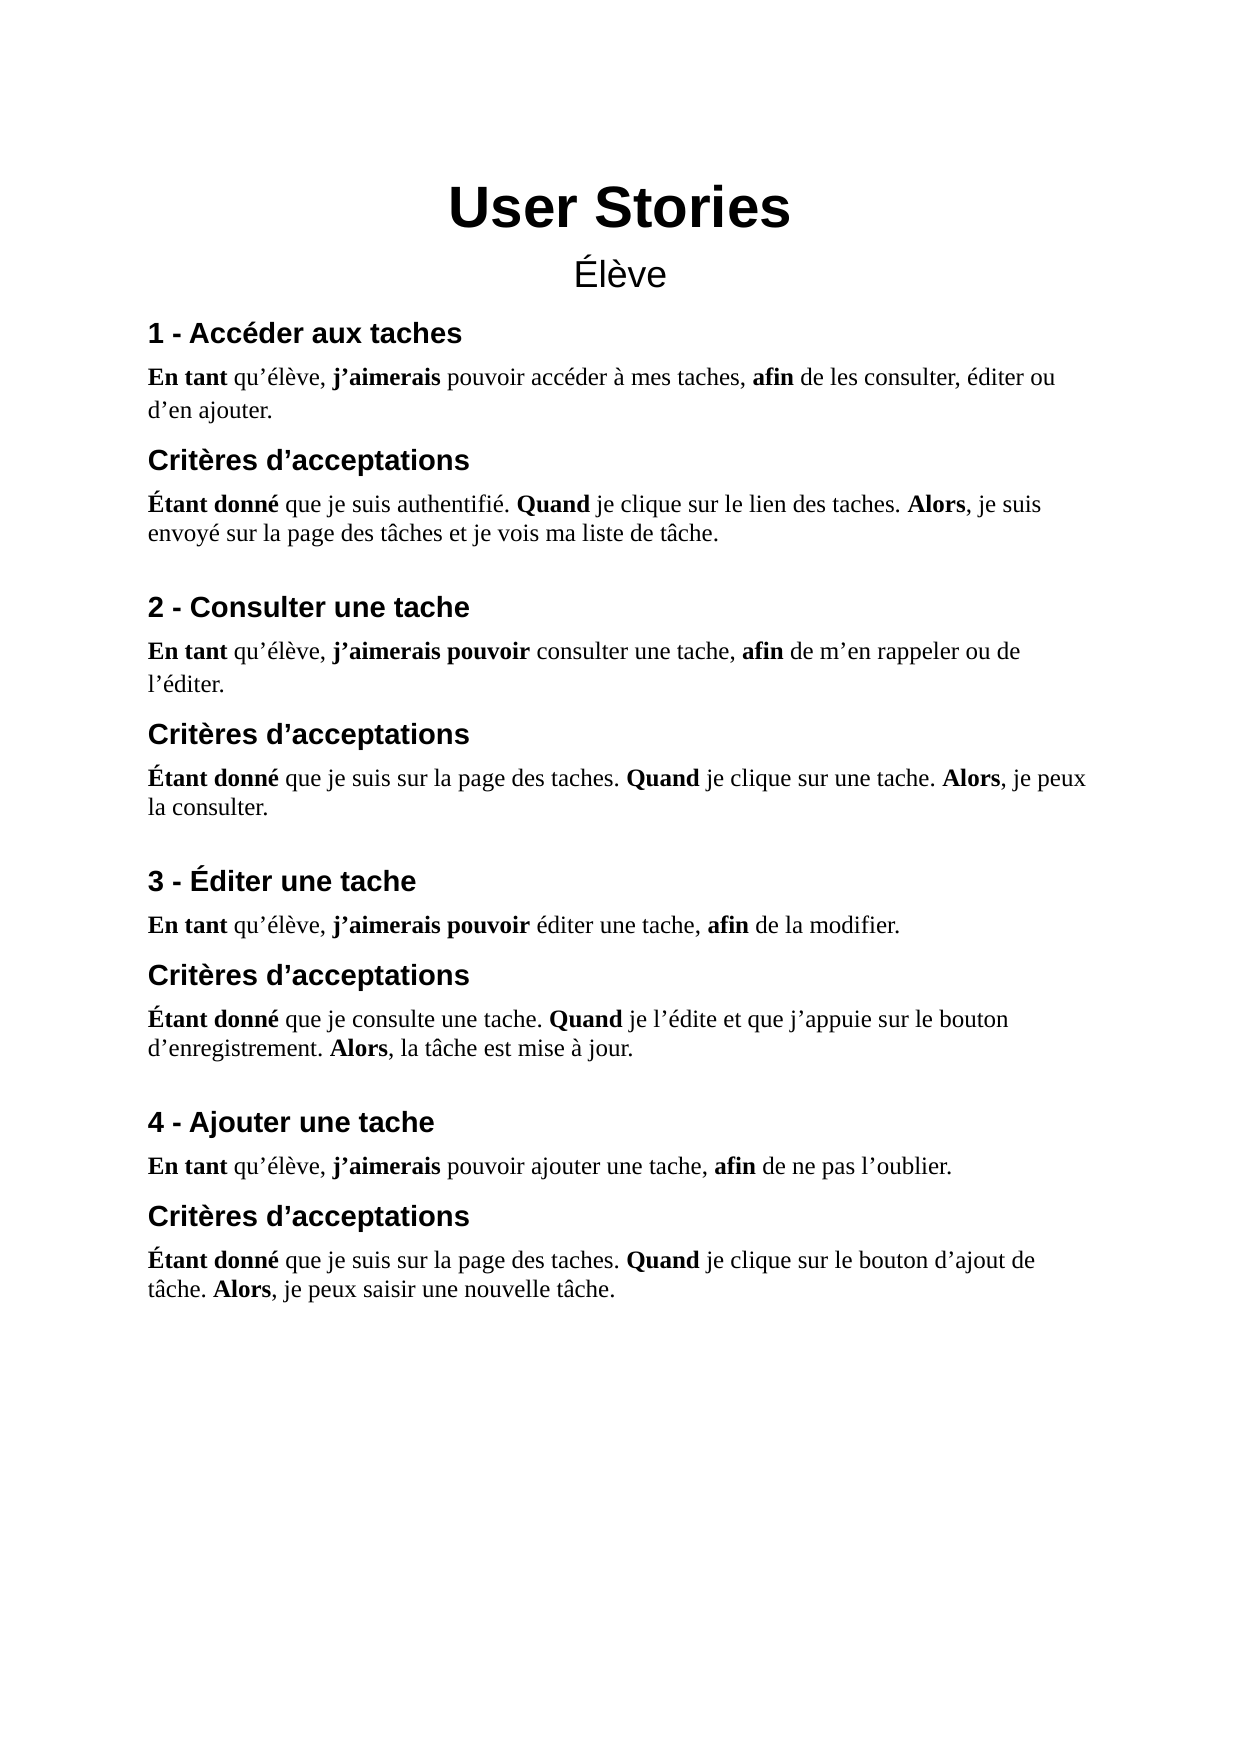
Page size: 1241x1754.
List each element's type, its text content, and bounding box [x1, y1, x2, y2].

subtitle Critères d’acceptations [148, 717, 1093, 750]
text En tant qu’élève, j’aimerais pouvoir ajouter une tache, afin de ne pas l’oublier. [148, 1151, 1093, 1180]
text En tant qu’élève, j’aimerais pouvoir accéder à mes taches, afin de les consulter, éditer ou d’en ajouter. [148, 362, 1093, 424]
text Étant donné que je consulte une tache. Quand je l’édite et que j’appuie sur le bouton d’enregistrement. Alors, la tâche est mise à jour. [148, 1004, 1093, 1061]
text Étant donné que je suis sur la page des taches. Quand je clique sur une tache. Alors, je peux la consulter. [148, 763, 1093, 820]
subtitle 4 - Ajouter une tache [148, 1105, 1093, 1139]
text Étant donné que je suis authentifié. Quand je clique sur le lien des taches. Alors, je suis envoyé sur la page des tâches et je vois ma liste de tâche. [148, 489, 1093, 546]
subtitle 1 - Accéder aux taches [148, 316, 1093, 350]
subtitle 3 - Éditer une tache [148, 864, 1093, 898]
subtitle Critères d’acceptations [148, 958, 1093, 991]
text Étant donné que je suis sur la page des taches. Quand je clique sur le bouton d’ajout de tâche. Alors, je peux saisir une nouvelle tâche. [148, 1245, 1093, 1302]
subtitle 2 - Consulter une tache [148, 590, 1093, 624]
subtitle Critères d’acceptations [148, 1199, 1093, 1232]
title User Stories [148, 173, 1093, 240]
subtitle Critères d’acceptations [148, 443, 1093, 476]
text En tant qu’élève, j’aimerais pouvoir consulter une tache, afin de m’en rappeler ou de l’éditer. [148, 636, 1093, 698]
subtitle Élève [148, 252, 1093, 295]
text En tant qu’élève, j’aimerais pouvoir éditer une tache, afin de la modifier. [148, 910, 1093, 939]
